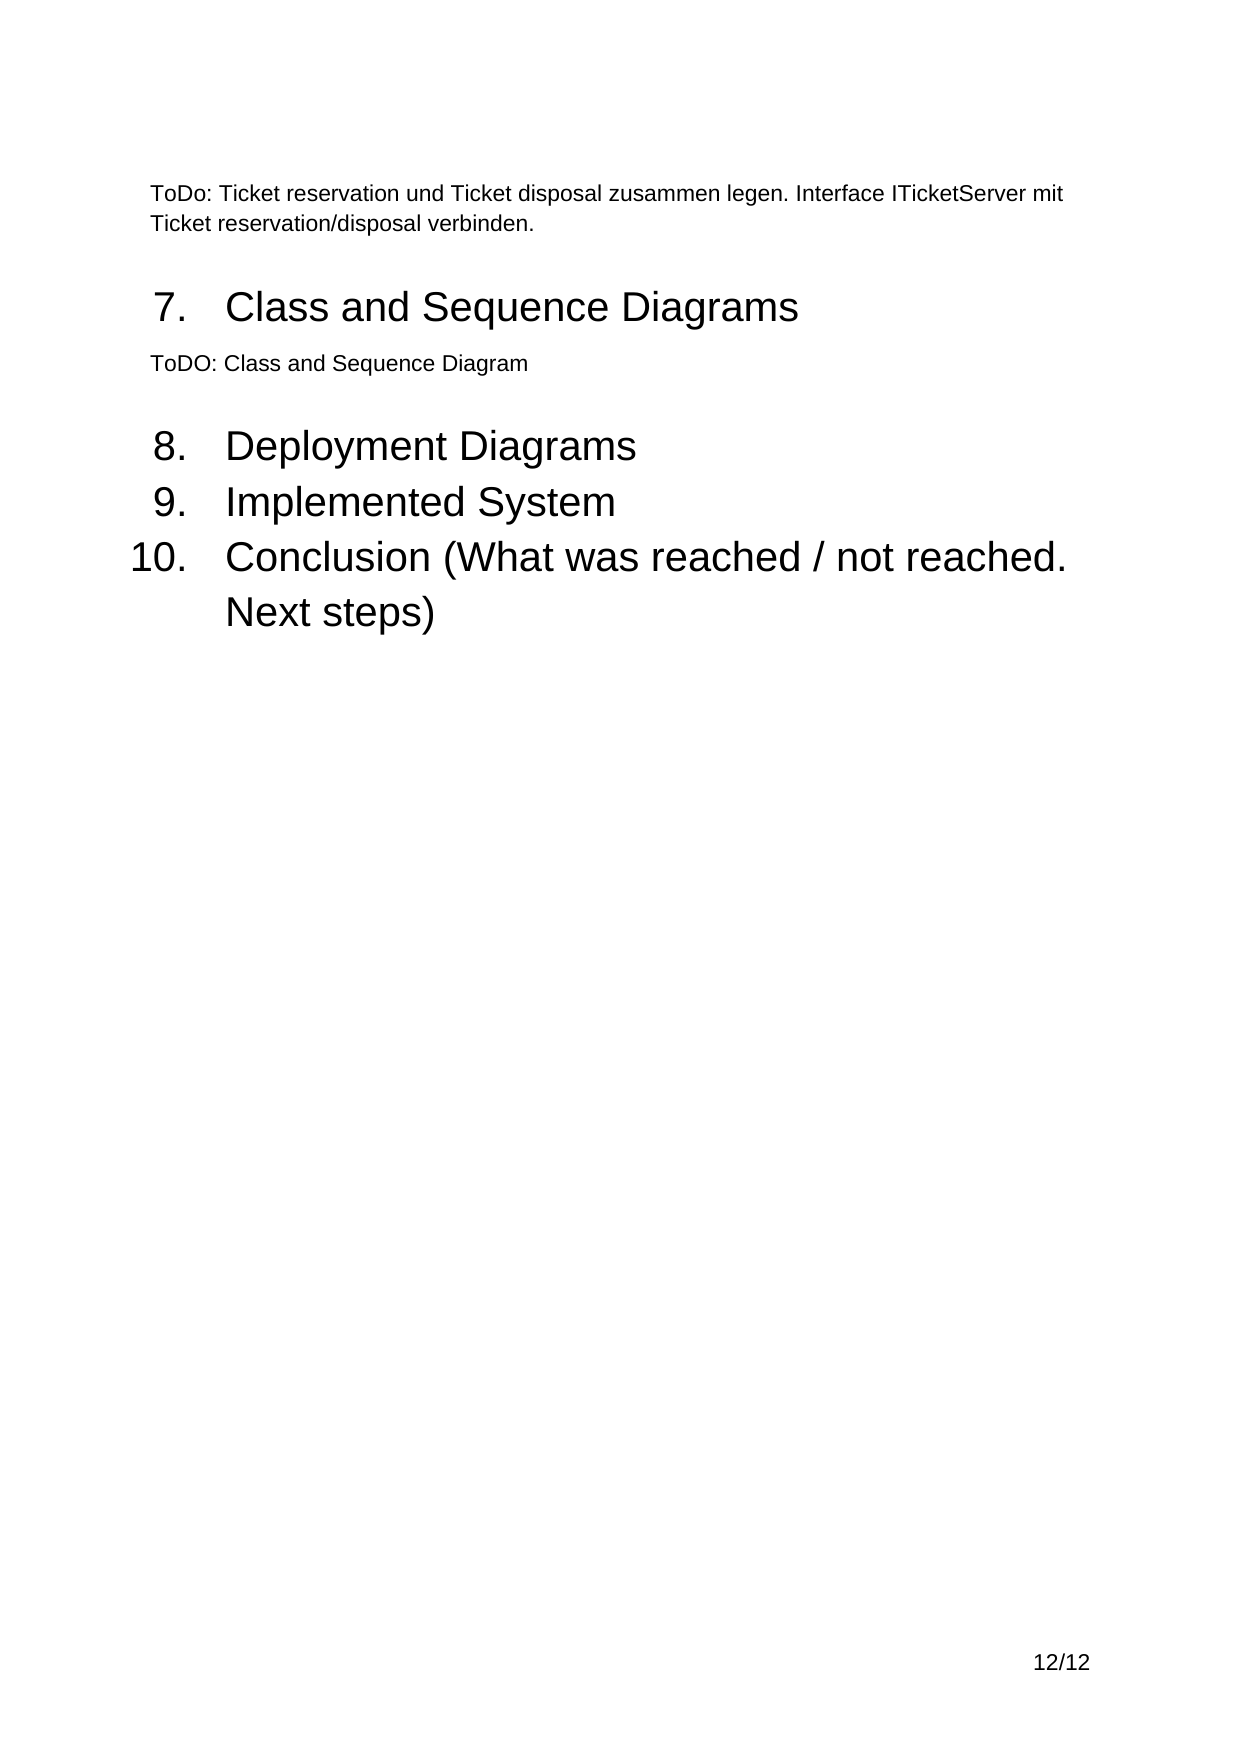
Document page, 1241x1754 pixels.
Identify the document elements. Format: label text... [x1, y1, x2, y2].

subtitle Conclusion (What was reached / not reached. Next steps) [187, 532, 1090, 635]
subtitle Implemented System [187, 477, 1090, 525]
text ToDO: Class and Sequence Diagram [150, 350, 1090, 376]
subtitle Class and Sequence Diagrams [187, 282, 1090, 330]
text ToDo: Ticket reservation und Ticket disposal zusammen legen. Interface ITicketServer mit Ticket reservation/disposal verbinden. [150, 180, 1090, 237]
subtitle Deployment Diagrams [187, 422, 1090, 470]
